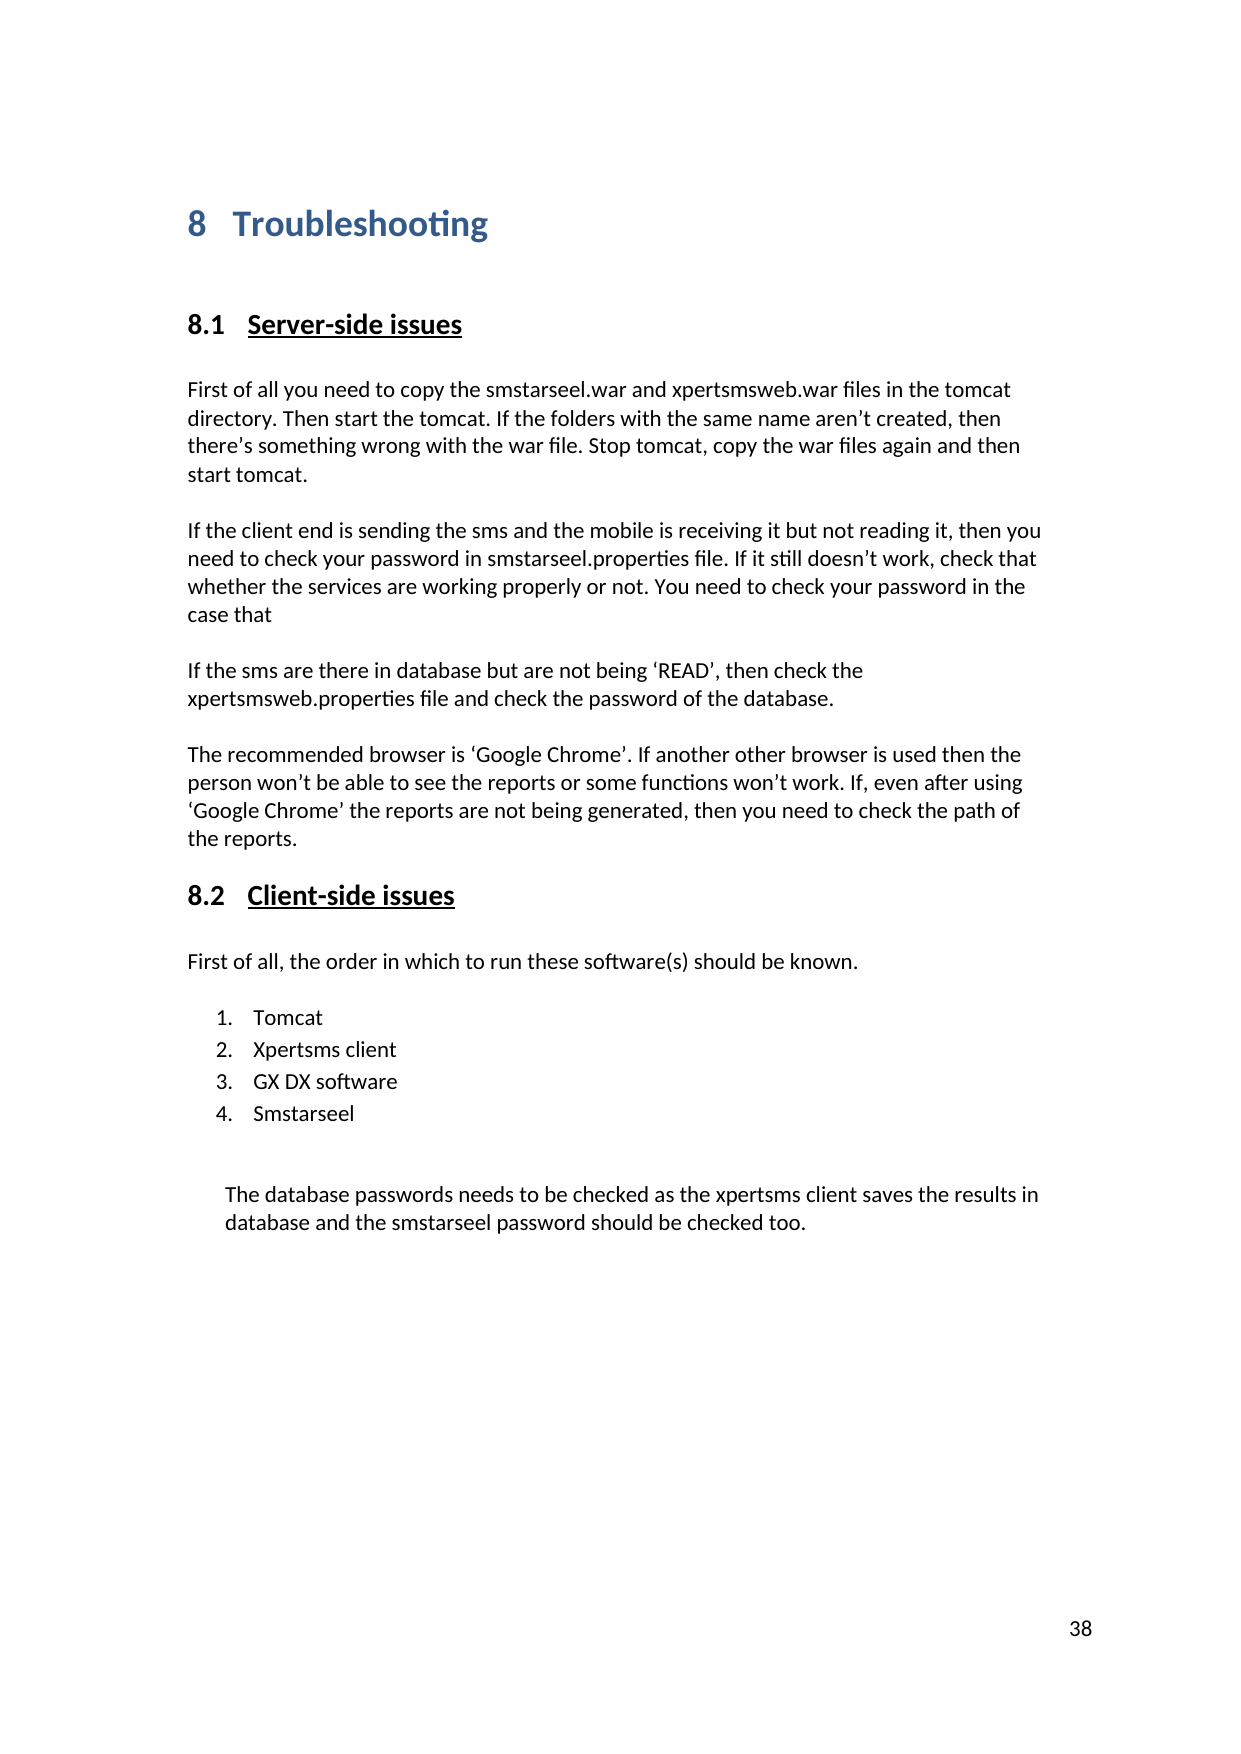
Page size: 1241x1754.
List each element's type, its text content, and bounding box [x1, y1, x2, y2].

text If the sms are there in database but are not being ‘READ’, then check the xpertsmsweb.properties file and check the password of the database. [187, 656, 1053, 712]
list GX DX software [216, 1067, 1053, 1095]
text If the client end is sending the sms and the mobile is receiving it but not reading it, then you need to check your password in smstarseel.properties file. If it still doesn’t work, check that whether the services are working properly or not. You need to check your password in the case that [187, 516, 1053, 628]
subtitle Server-side issues [187, 306, 1053, 341]
text The database passwords needs to be checked as the xpertsms client saves the results in database and the smstarseel password should be checked too. [225, 1181, 1053, 1237]
subtitle Troubleshooting [187, 200, 1053, 246]
list Xpertsms client [216, 1035, 1053, 1063]
text First of all you need to copy the smstarseel.war and xpertsmsweb.war files in the tomcat directory. Then start the tomcat. If the folders with the same name aren’t created, then there’s something wrong with the war file. Stop tomcat, copy the war files again and then start tomcat. [187, 376, 1053, 488]
list Smstarseel [216, 1099, 1053, 1127]
text First of all, the order in which to run these software(s) should be known. [187, 947, 1053, 975]
text The recommended browser is ‘Google Chrome’. If another other browser is used then the person won’t be able to see the reports or some functions won’t work. If, even after using ‘Google Chrome’ the reports are not being generated, then you need to check the path of the reports. [187, 740, 1053, 852]
list Tomcat [216, 1003, 1053, 1031]
subtitle Client-side issues [187, 877, 1053, 913]
